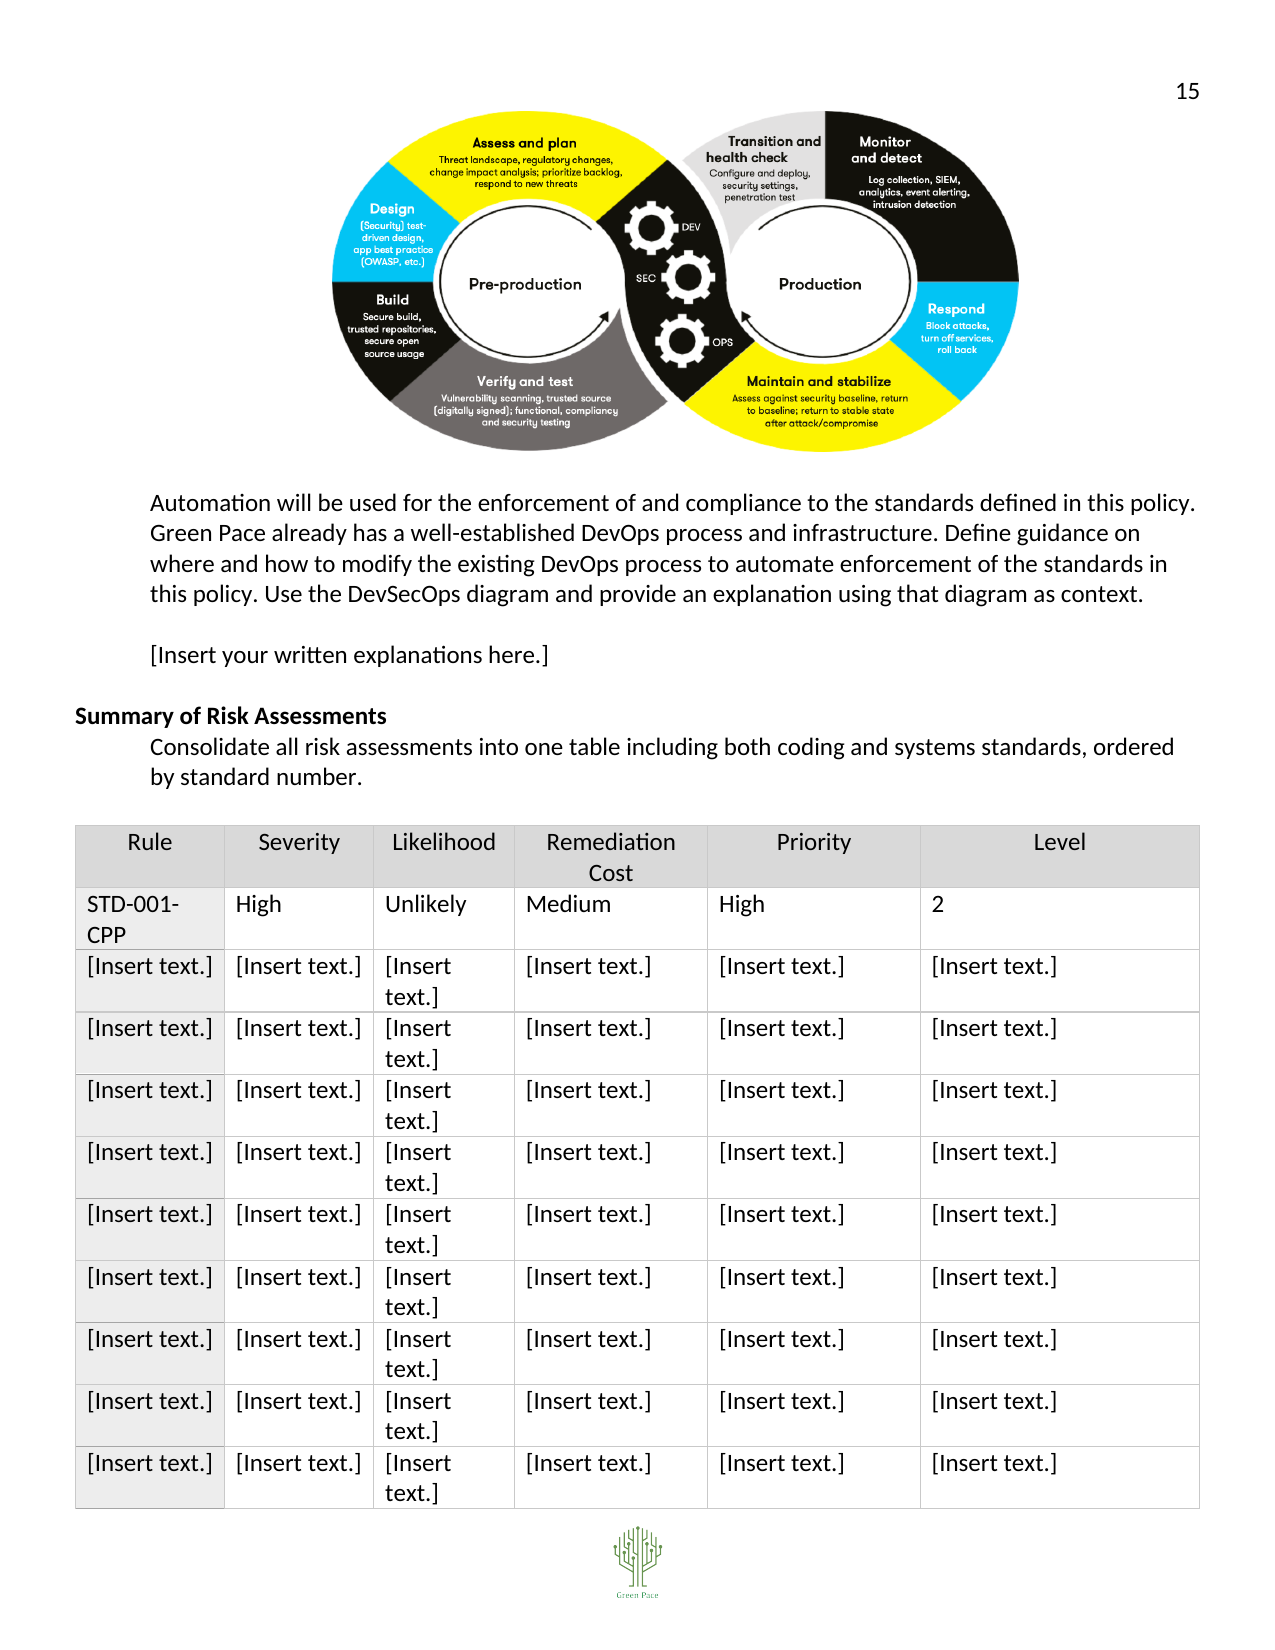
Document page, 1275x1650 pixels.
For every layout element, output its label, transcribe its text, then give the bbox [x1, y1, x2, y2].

picture [605, 1521, 670, 1606]
table_cell [Insert text.] [515, 1447, 707, 1508]
table_cell STD-001-CPP [76, 888, 224, 949]
table_cell [Insert text.] [515, 1137, 707, 1198]
table_header Severity [225, 826, 373, 887]
table_cell [Insert text.] [374, 1385, 514, 1446]
table_header Level [921, 826, 1199, 887]
table_cell [Insert text.] [76, 1199, 224, 1260]
table_cell High [225, 888, 373, 949]
table_cell [Insert text.] [708, 1447, 920, 1508]
table_cell [Insert text.] [921, 1385, 1199, 1446]
subtitle Summary of Risk Assessments [75, 701, 1200, 731]
table_header Priority [708, 826, 920, 887]
table_cell [Insert text.] [515, 950, 707, 1011]
table_cell [Insert text.] [708, 1199, 920, 1260]
table_cell [Insert text.] [708, 1323, 920, 1384]
picture [327, 105, 1023, 457]
table_cell [Insert text.] [374, 1323, 514, 1384]
table_cell [Insert text.] [374, 950, 514, 1011]
text Consolidate all risk assessments into one table including both coding and systems standards, ordered by standard number. [150, 731, 1200, 792]
table_cell [Insert text.] [708, 1385, 920, 1446]
table_header Likelihood [374, 826, 514, 887]
table_cell [Insert text.] [921, 1199, 1199, 1260]
table_cell High [708, 888, 920, 949]
table_cell [Insert text.] [76, 1261, 224, 1322]
text [Insert your written explanations here.] [150, 639, 1200, 670]
table_cell [Insert text.] [225, 1199, 373, 1260]
table_cell Unlikely [374, 888, 514, 949]
table_cell [Insert text.] [225, 1447, 373, 1508]
table_cell [Insert text.] [76, 1447, 224, 1508]
table_header Rule [76, 826, 224, 887]
table_cell 2 [921, 888, 1199, 949]
table_cell [Insert text.] [374, 1013, 514, 1073]
table_cell [Insert text.] [225, 1137, 373, 1198]
table_cell [Insert text.] [515, 1013, 707, 1073]
table_cell [Insert text.] [225, 1261, 373, 1322]
table_cell [Insert text.] [921, 1323, 1199, 1384]
table_cell [Insert text.] [225, 1385, 373, 1446]
table_cell [Insert text.] [374, 1199, 514, 1260]
table_cell [Insert text.] [921, 1013, 1199, 1073]
table_cell [Insert text.] [708, 1261, 920, 1322]
table_header Remediation Cost [515, 826, 707, 887]
table_cell [Insert text.] [225, 1323, 373, 1384]
table_cell [Insert text.] [708, 1013, 920, 1073]
table_cell [Insert text.] [921, 1447, 1199, 1508]
table_cell [Insert text.] [374, 1261, 514, 1322]
table_cell [Insert text.] [708, 1137, 920, 1198]
table_cell [Insert text.] [76, 1323, 224, 1384]
table_cell [Insert text.] [225, 1013, 373, 1073]
table_cell [Insert text.] [374, 1137, 514, 1198]
table_cell [Insert text.] [921, 950, 1199, 1011]
table_cell [Insert text.] [76, 1075, 224, 1136]
table_cell [Insert text.] [225, 950, 373, 1011]
table_cell [Insert text.] [515, 1261, 707, 1322]
table_cell [Insert text.] [76, 1385, 224, 1446]
table_cell [Insert text.] [374, 1075, 514, 1136]
table_cell Medium [515, 888, 707, 949]
table_cell [Insert text.] [921, 1137, 1199, 1198]
table_cell [Insert text.] [515, 1075, 707, 1136]
table_cell [Insert text.] [515, 1199, 707, 1260]
table_cell [Insert text.] [76, 1137, 224, 1198]
table_cell [Insert text.] [76, 950, 224, 1011]
table_cell [Insert text.] [515, 1385, 707, 1446]
table_cell [Insert text.] [921, 1261, 1199, 1322]
table_cell [Insert text.] [708, 950, 920, 1011]
table_cell [Insert text.] [76, 1013, 224, 1073]
table_cell [Insert text.] [921, 1075, 1199, 1136]
table_cell [Insert text.] [374, 1447, 514, 1508]
text Automation will be used for the enforcement of and compliance to the standards defined in this policy. Green Pace already has a well-established DevOps process and infrastructure. Define guidance on where and how to modify the existing DevOps process to automate enforcement of the standards in this policy. Use the DevSecOps diagram and provide an explanation using that diagram as context. [150, 487, 1200, 609]
table_cell [Insert text.] [708, 1075, 920, 1136]
table_cell [Insert text.] [225, 1075, 373, 1136]
table_cell [Insert text.] [515, 1323, 707, 1384]
